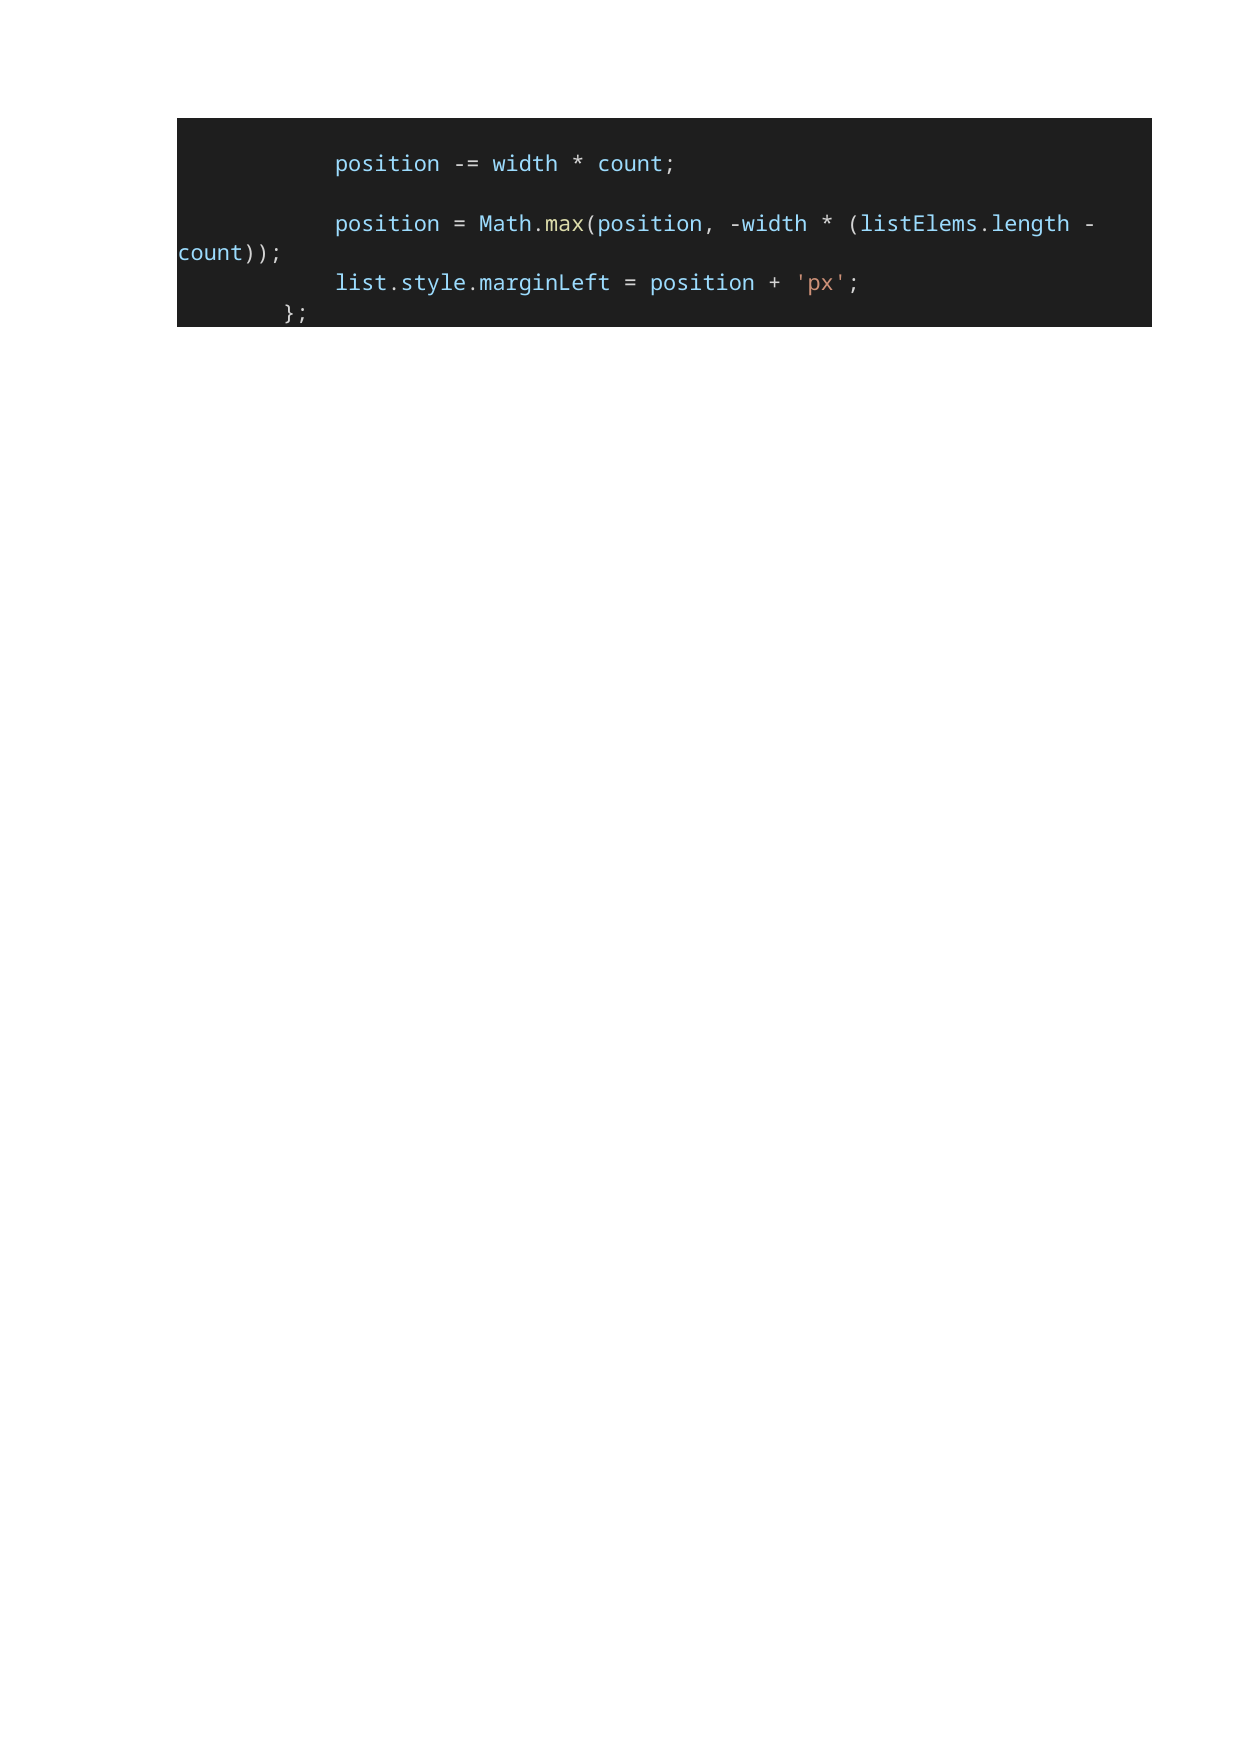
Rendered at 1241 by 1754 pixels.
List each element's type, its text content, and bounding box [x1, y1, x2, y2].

text }; [177, 297, 1152, 327]
text position -= width * count; [177, 148, 1152, 178]
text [177, 267, 1152, 297]
text position = Math.max(position, -width * (listElems.length - count)); [177, 207, 1152, 267]
